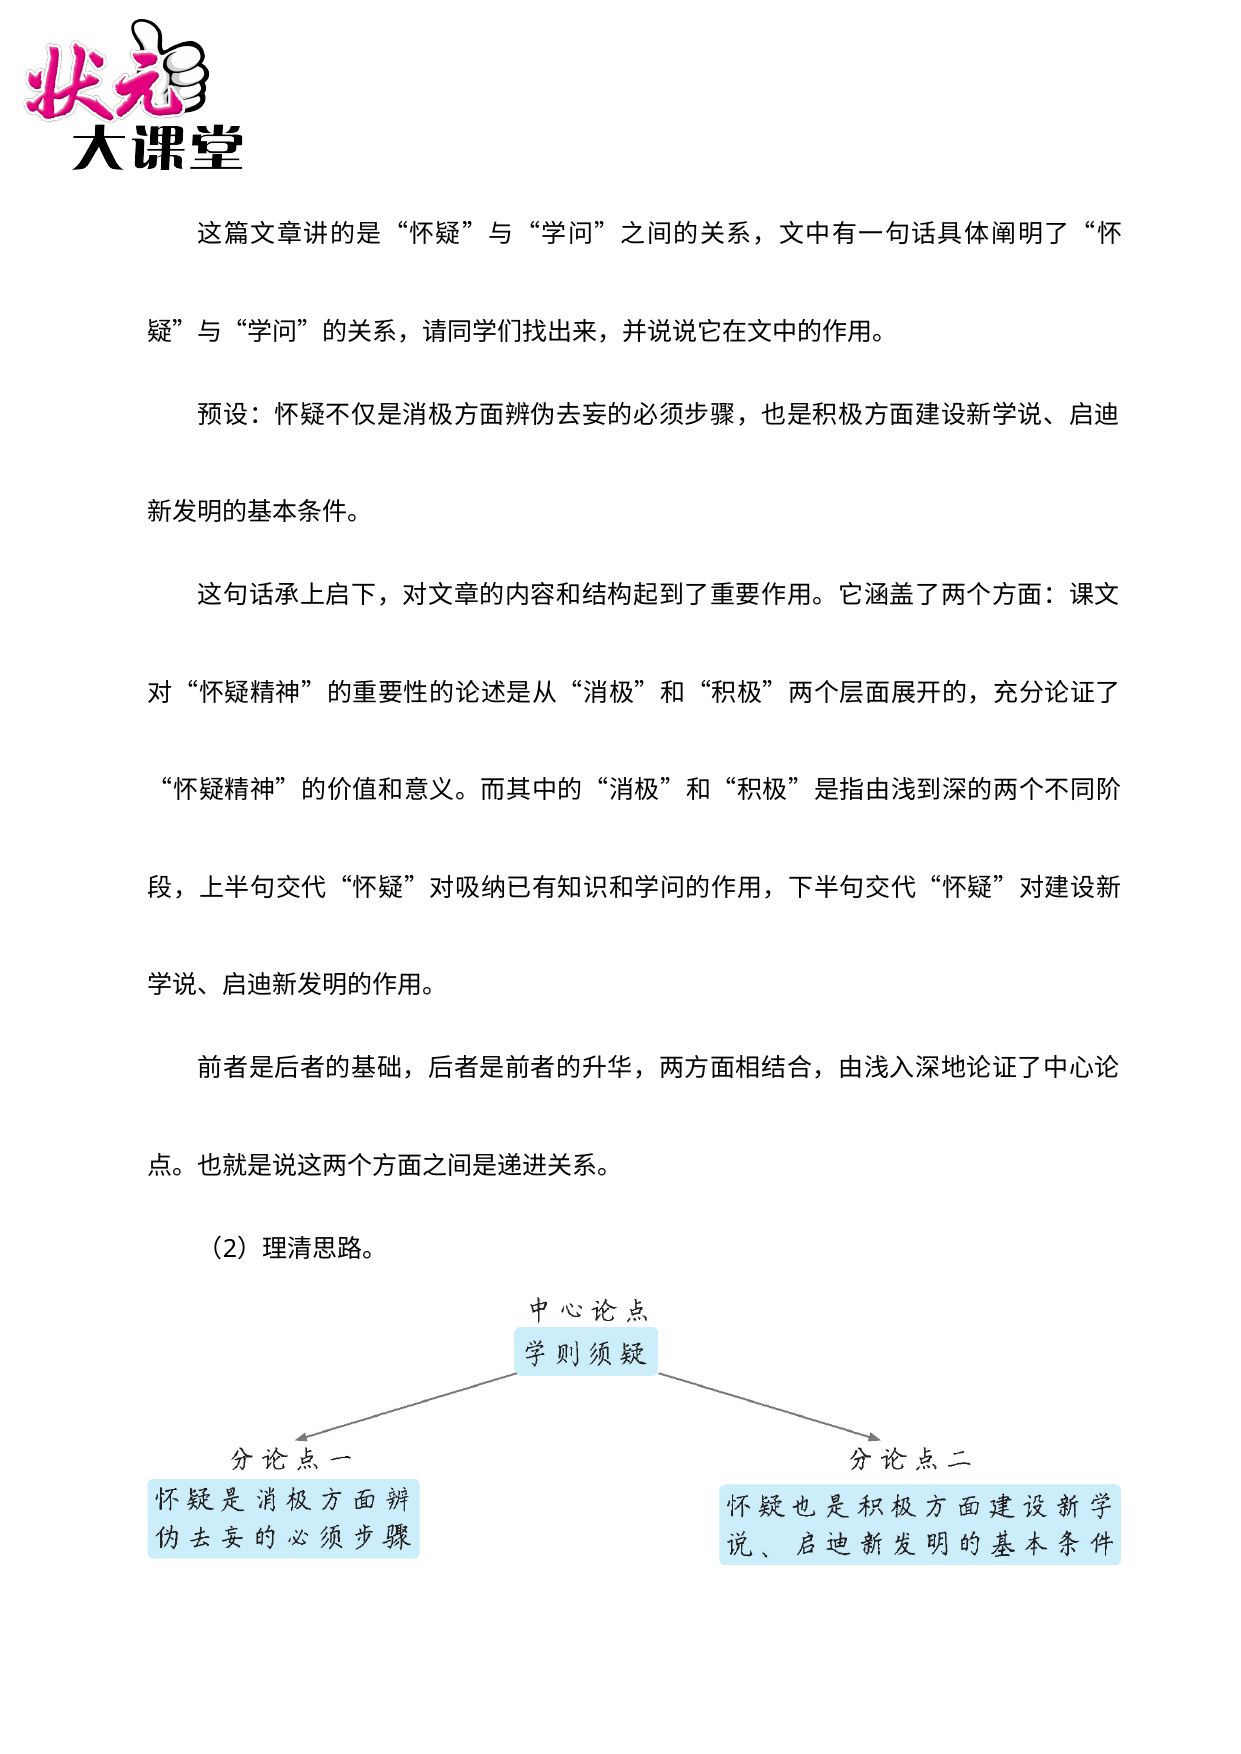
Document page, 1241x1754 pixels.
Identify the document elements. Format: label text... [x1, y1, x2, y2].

text 预设：怀疑不仅是消极方面辨伪去妄的必须步骤，也是积极方面建设新学说、启迪新发明的基本条件。 [148, 380, 1122, 542]
text （2）理清思路。 [148, 1214, 1122, 1279]
picture [21, 19, 243, 170]
text 前者是后者的基础，后者是前者的升华，两方面相结合，由浅入深地论证了中心论点。也就是说这两个方面之间是递进关系。 [148, 1033, 1122, 1196]
text 这篇文章讲的是“怀疑”与“学问”之间的关系，文中有一句话具体阐明了“怀疑”与“学问”的关系，请同学们找出来，并说说它在文中的作用。 [148, 199, 1122, 362]
text 这句话承上启下，对文章的内容和结构起到了重要作用。它涵盖了两个方面：课文对“怀疑精神”的重要性的论述是从“消极”和“积极”两个层面展开的，充分论证了“怀疑精神”的价值和意义。而其中的“消极”和“积极”是指由浅到深的两个不同阶段，上半句交代“怀疑”对吸纳已有知识和学问的作用，下半句交代“怀疑”对建设新学说、启迪新发明的作用。 [148, 560, 1122, 1015]
picture [147, 1297, 1121, 1565]
